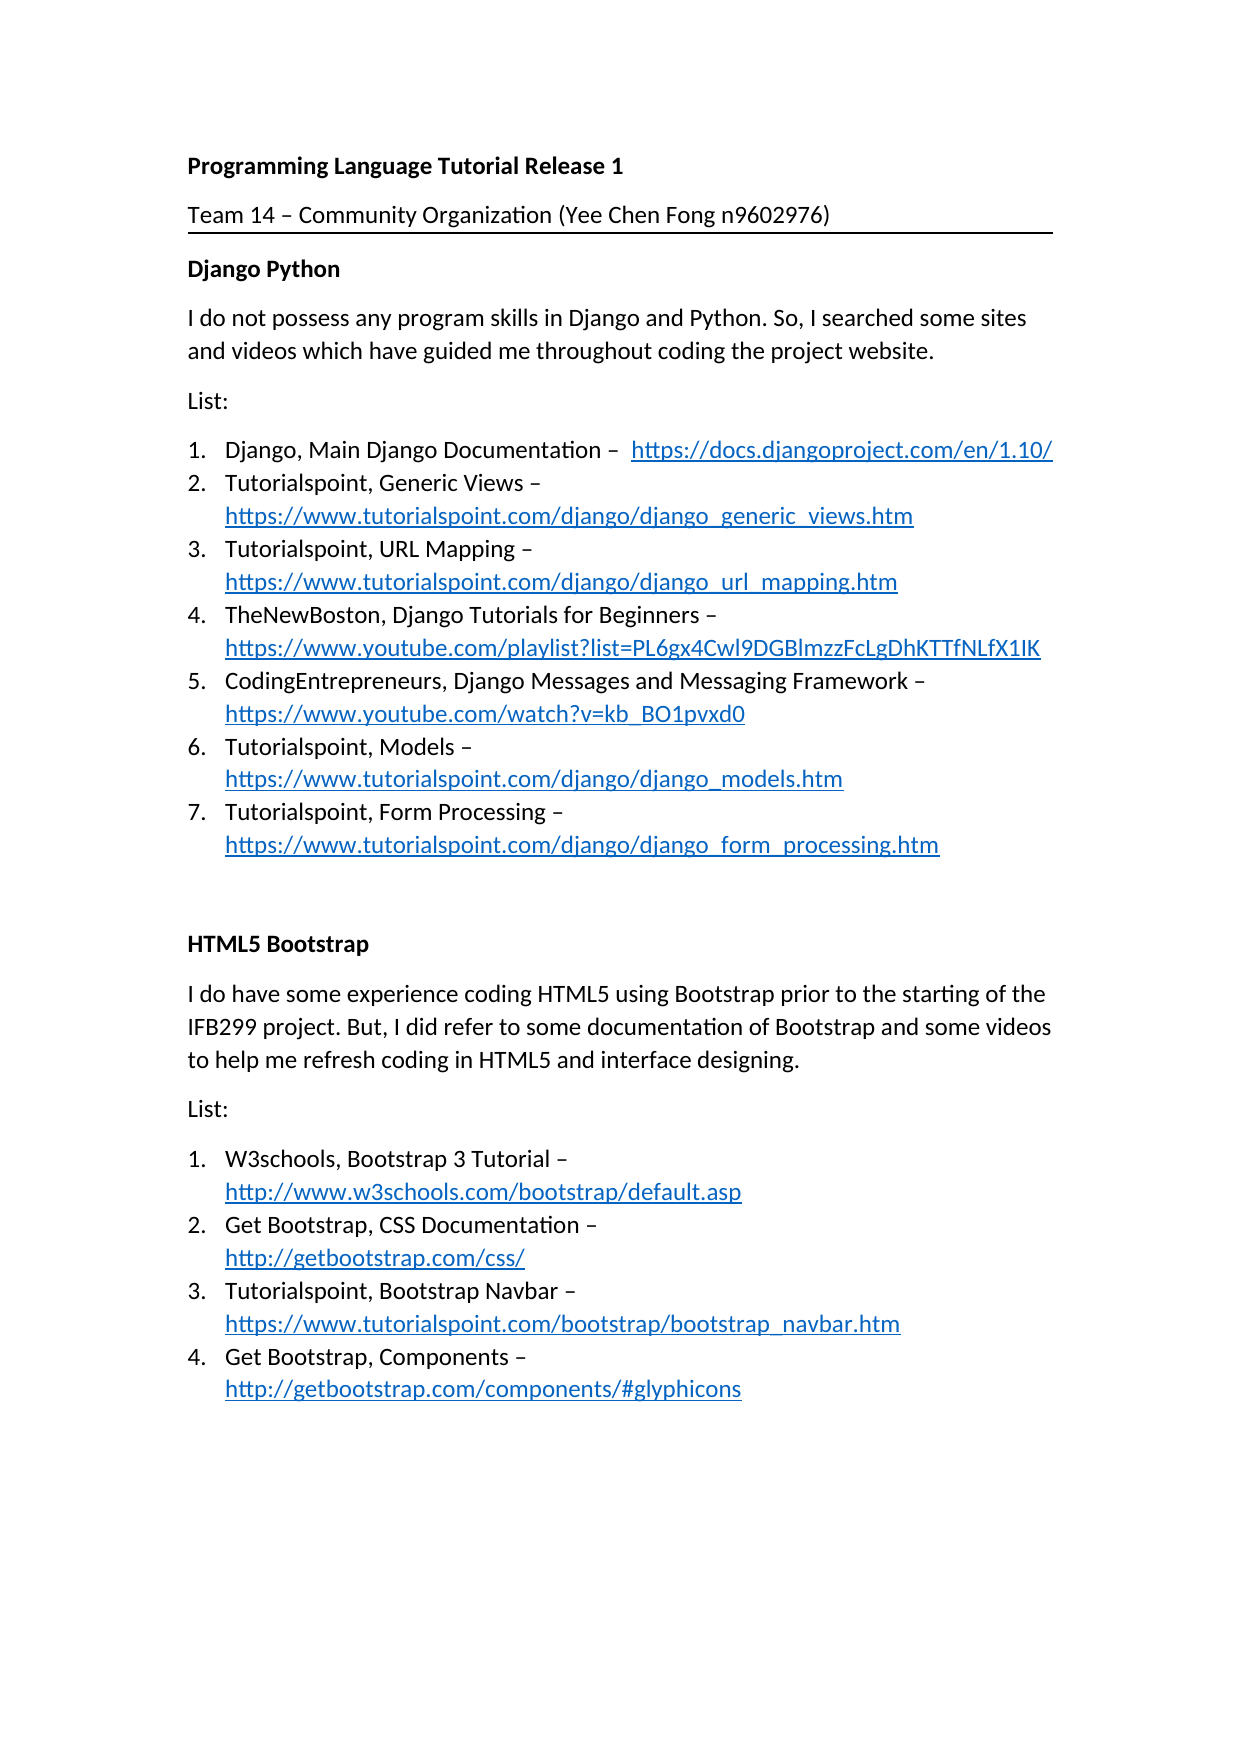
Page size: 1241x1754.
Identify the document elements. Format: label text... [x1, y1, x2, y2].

list Get Bootstrap, CSS Documentation – [187, 1209, 1053, 1239]
list Tutorialspoint, URL Mapping – https://www.tutorialspoint.com/django/django_url_mapping.htm [187, 533, 1053, 597]
text HTML5 Bootstrap [187, 929, 1053, 959]
list CodingEntrepreneurs, Django Messages and Messaging Framework – https://www.youtube.com/watch?v=kb_BO1pvxd0 [187, 665, 1053, 728]
list Tutorialspoint, Models – https://www.tutorialspoint.com/django/django_models.htm [187, 731, 1053, 794]
list Tutorialspoint, Form Processing – https://www.tutorialspoint.com/django/django_form_processing.htm [187, 797, 1053, 860]
list Tutorialspoint, Generic Views – https://www.tutorialspoint.com/django/django_generic_views.htm [187, 467, 1053, 531]
text I do have some experience coding HTML5 using Bootstrap prior to the starting of the IFB299 project. But, I did refer to some documentation of Bootstrap and some videos to help me refresh coding in HTML5 and interface designing. [187, 978, 1053, 1074]
list W3schools, Bootstrap 3 Tutorial – http://www.w3schools.com/bootstrap/default.asp [187, 1143, 1053, 1207]
text I do not possess any program skills in Django and Python. So, I searched some sites and videos which have guided me throughout coding the project website. [187, 302, 1053, 366]
list http://getbootstrap.com/css/ [225, 1242, 1053, 1272]
text Programming Language Tutorial Release 1 [187, 150, 1053, 181]
text List: [187, 385, 1053, 415]
text List: [187, 1094, 1053, 1124]
text Team 14 – Community Organization (Yee Chen Fong n9602976) [187, 199, 1053, 234]
list Tutorialspoint, Bootstrap Navbar – https://www.tutorialspoint.com/bootstrap/bootstrap_navbar.htm [187, 1275, 1053, 1338]
list http://getbootstrap.com/components/#glyphicons [225, 1374, 1053, 1404]
text Django Python [187, 253, 1053, 283]
list TheNewBoston, Django Tutorials for Beginners – https://www.youtube.com/playlist?list=PL6gx4Cwl9DGBlmzzFcLgDhKTTfNLfX1IK [187, 599, 1053, 662]
list Django, Main Django Documentation – https://docs.djangoproject.com/en/1.10/ [187, 434, 1053, 465]
list Get Bootstrap, Components – [187, 1341, 1053, 1371]
